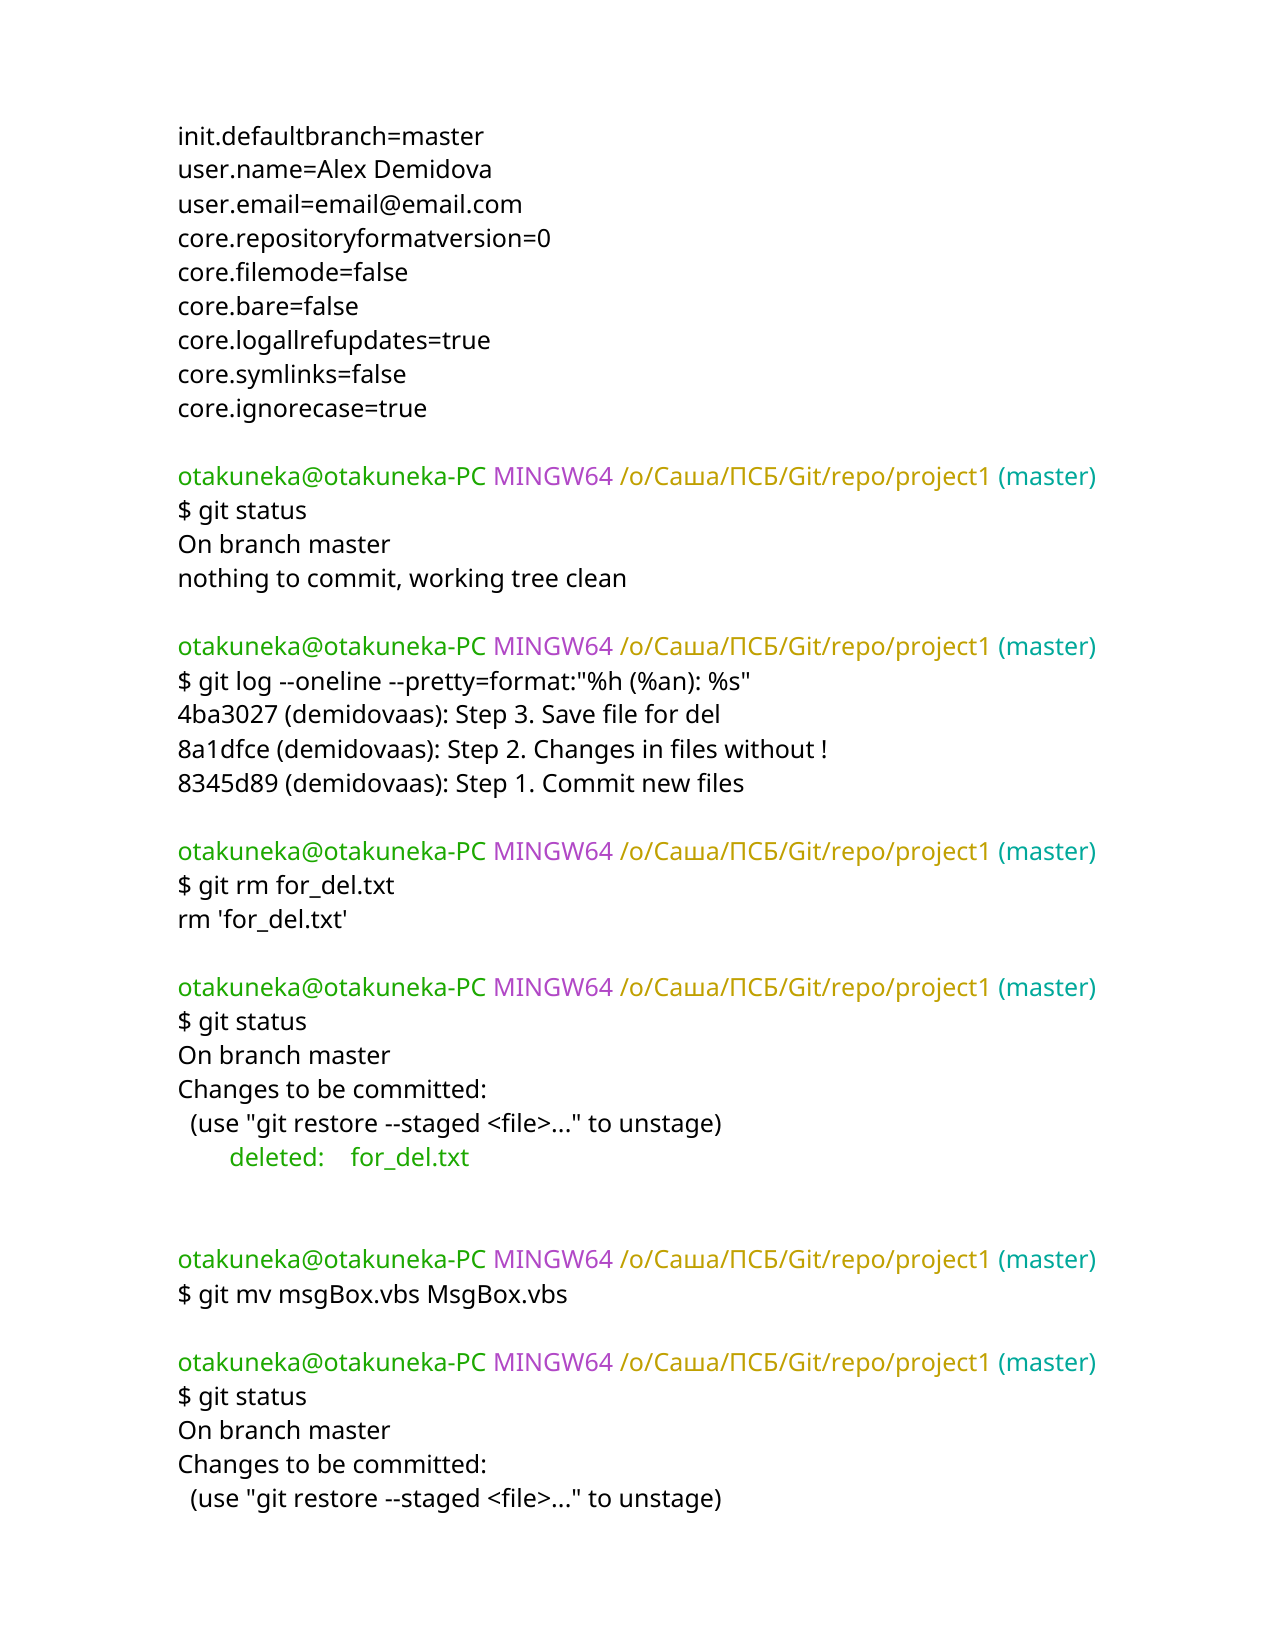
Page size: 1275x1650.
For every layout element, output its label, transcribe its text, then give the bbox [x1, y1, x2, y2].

text deleted: for_del.txt [177, 1140, 1186, 1174]
text Changes to be committed: [177, 1447, 1186, 1481]
text otakuneka@otakuneka-PC MINGW64 /o/Саша/ПСБ/Git/repo/project1 (master) [177, 833, 1186, 867]
text On branch master [177, 1038, 1186, 1072]
text (use "git restore --staged <file>..." to unstage) [177, 1481, 1186, 1515]
text 8a1dfce (demidovaas): Step 2. Changes in files without ! [177, 731, 1186, 765]
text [177, 1344, 1186, 1378]
text Changes to be committed: [177, 1072, 1186, 1106]
text $ git status [177, 1378, 1186, 1412]
text $ git mv msgBox.vbs MsgBox.vbs [177, 1276, 1186, 1310]
text otakuneka@otakuneka-PC MINGW64 /o/Саша/ПСБ/Git/repo/project1 (master) [177, 459, 1186, 493]
text otakuneka@otakuneka-PC MINGW64 /o/Саша/ПСБ/Git/repo/project1 (master) [177, 629, 1186, 663]
text 4ba3027 (demidovaas): Step 3. Save file for del [177, 697, 1186, 731]
text $ git log --oneline --pretty=format:"%h (%an): %s" [177, 663, 1186, 697]
text core.bare=false [177, 288, 1186, 322]
text core.logallrefupdates=true [177, 322, 1186, 357]
text otakuneka@otakuneka-PC MINGW64 /o/Саша/ПСБ/Git/repo/project1 (master) [177, 970, 1186, 1004]
text init.defaultbranch=master [177, 118, 1186, 152]
text $ git status [177, 1004, 1186, 1038]
text user.name=Alex Demidova [177, 152, 1186, 186]
text otakuneka@otakuneka-PC MINGW64 /o/Саша/ПСБ/Git/repo/project1 (master) [177, 1242, 1186, 1276]
text core.symlinks=false [177, 357, 1186, 391]
text (use "git restore --staged <file>..." to unstage) [177, 1106, 1186, 1140]
text user.email=email@email.com [177, 186, 1186, 220]
text core.ignorecase=true [177, 391, 1186, 425]
text $ git rm for_del.txt [177, 867, 1186, 902]
text nothing to commit, working tree clean [177, 561, 1186, 595]
text 8345d89 (demidovaas): Step 1. Commit new files [177, 765, 1186, 799]
text core.repositoryformatversion=0 [177, 220, 1186, 254]
text On branch master [177, 527, 1186, 561]
text $ git status [177, 493, 1186, 527]
text On branch master [177, 1412, 1186, 1447]
text rm 'for_del.txt' [177, 902, 1186, 936]
text core.filemode=false [177, 254, 1186, 288]
